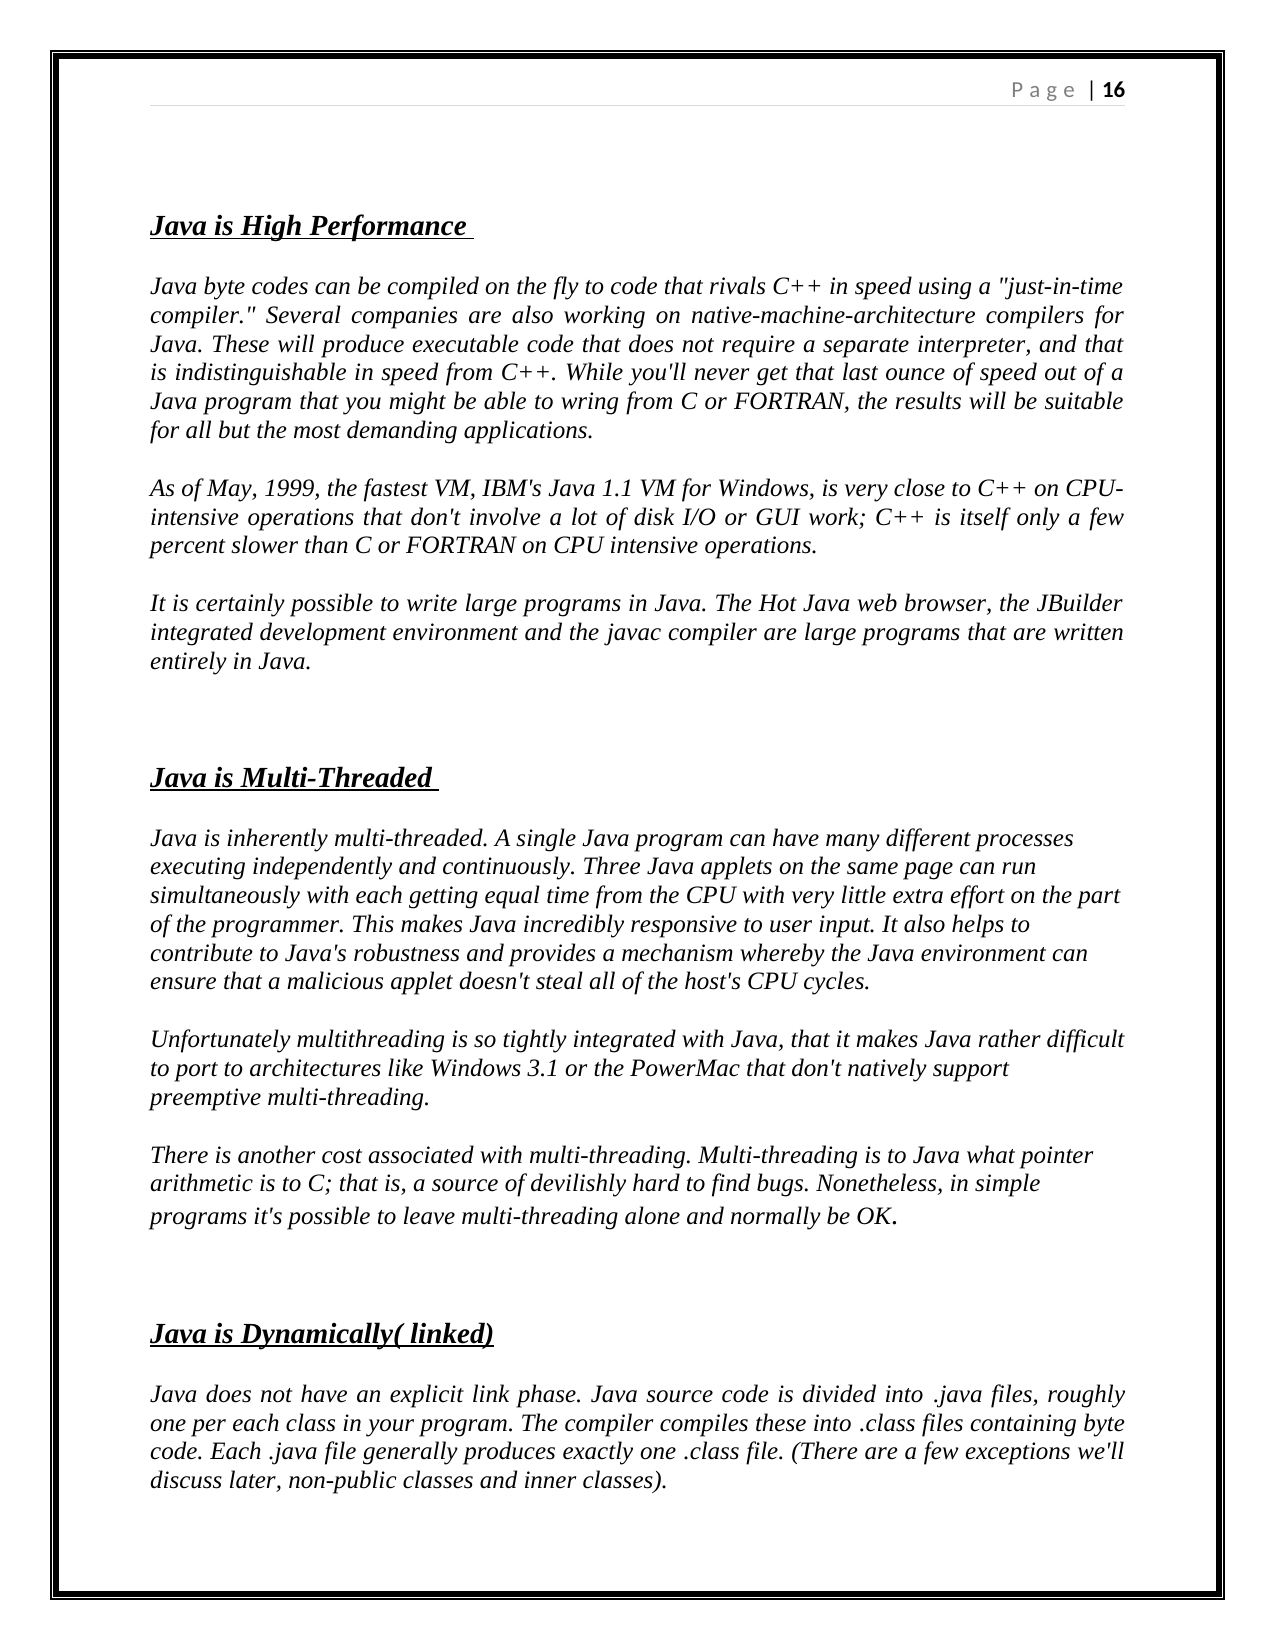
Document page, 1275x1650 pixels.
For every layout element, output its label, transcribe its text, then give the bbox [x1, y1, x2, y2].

text As of May, 1999, the fastest VM, IBM's Java 1.1 VM for Windows, is very close to C++ on CPU-intensive operations that don't involve a lot of disk I/O or GUI work; C++ is itself only a few percent slower than C or FORTRAN on CPU intensive operations. [150, 473, 1125, 559]
text Unfortunately multithreading is so tightly integrated with Java, that it makes Java rather difficult to port to architectures like Windows 3.1 or the PowerMac that don't natively support preemptive multi-threading. [150, 1024, 1125, 1111]
subtitle Java is Multi-Threaded [150, 760, 1125, 793]
subtitle Java is Dynamically( linked) [150, 1316, 1125, 1350]
text Java does not have an explicit link phase. Java source code is divided into .java files, roughly one per each class in your program. The compiler compiles these into .class files containing byte code. Each .java file generally produces exactly one .class file. (There are a few exceptions we'll discuss later, non-public classes and inner classes). [150, 1379, 1125, 1494]
text Java is inherently multi-threaded. A single Java program can have many different processes executing independently and continuously. Three Java applets on the same page can run simultaneously with each getting equal time from the CPU with very little extra effort on the part of the programmer. This makes Java incredibly responsive to user input. It also helps to contribute to Java's robustness and provides a mechanism whereby the Java environment can ensure that a malicious applet doesn't steal all of the host's CPU cycles. [150, 823, 1125, 995]
text Java byte codes can be compiled on the fly to code that rivals C++ in speed using a "just-in-time compiler." Several companies are also working on native-machine-architecture compilers for Java. These will produce executable code that does not require a separate interpreter, and that is indistinguishable in speed from C++. While you'll never get that last ounce of speed out of a Java program that you might be able to wring from C or FORTRAN, the results will be suitable for all but the most demanding applications. [150, 271, 1125, 444]
text There is another cost associated with multi-threading. Multi-threading is to Java what pointer arithmetic is to C; that is, a source of devilishly hard to find bugs. Nonetheless, in simple programs it's possible to leave multi-threading alone and normally be OK. [150, 1140, 1125, 1231]
text It is certainly possible to write large programs in Java. The Hot Java web browser, the JBuilder integrated development environment and the javac compiler are large programs that are written entirely in Java. [150, 588, 1125, 674]
subtitle Java is High Performance [150, 208, 1125, 242]
